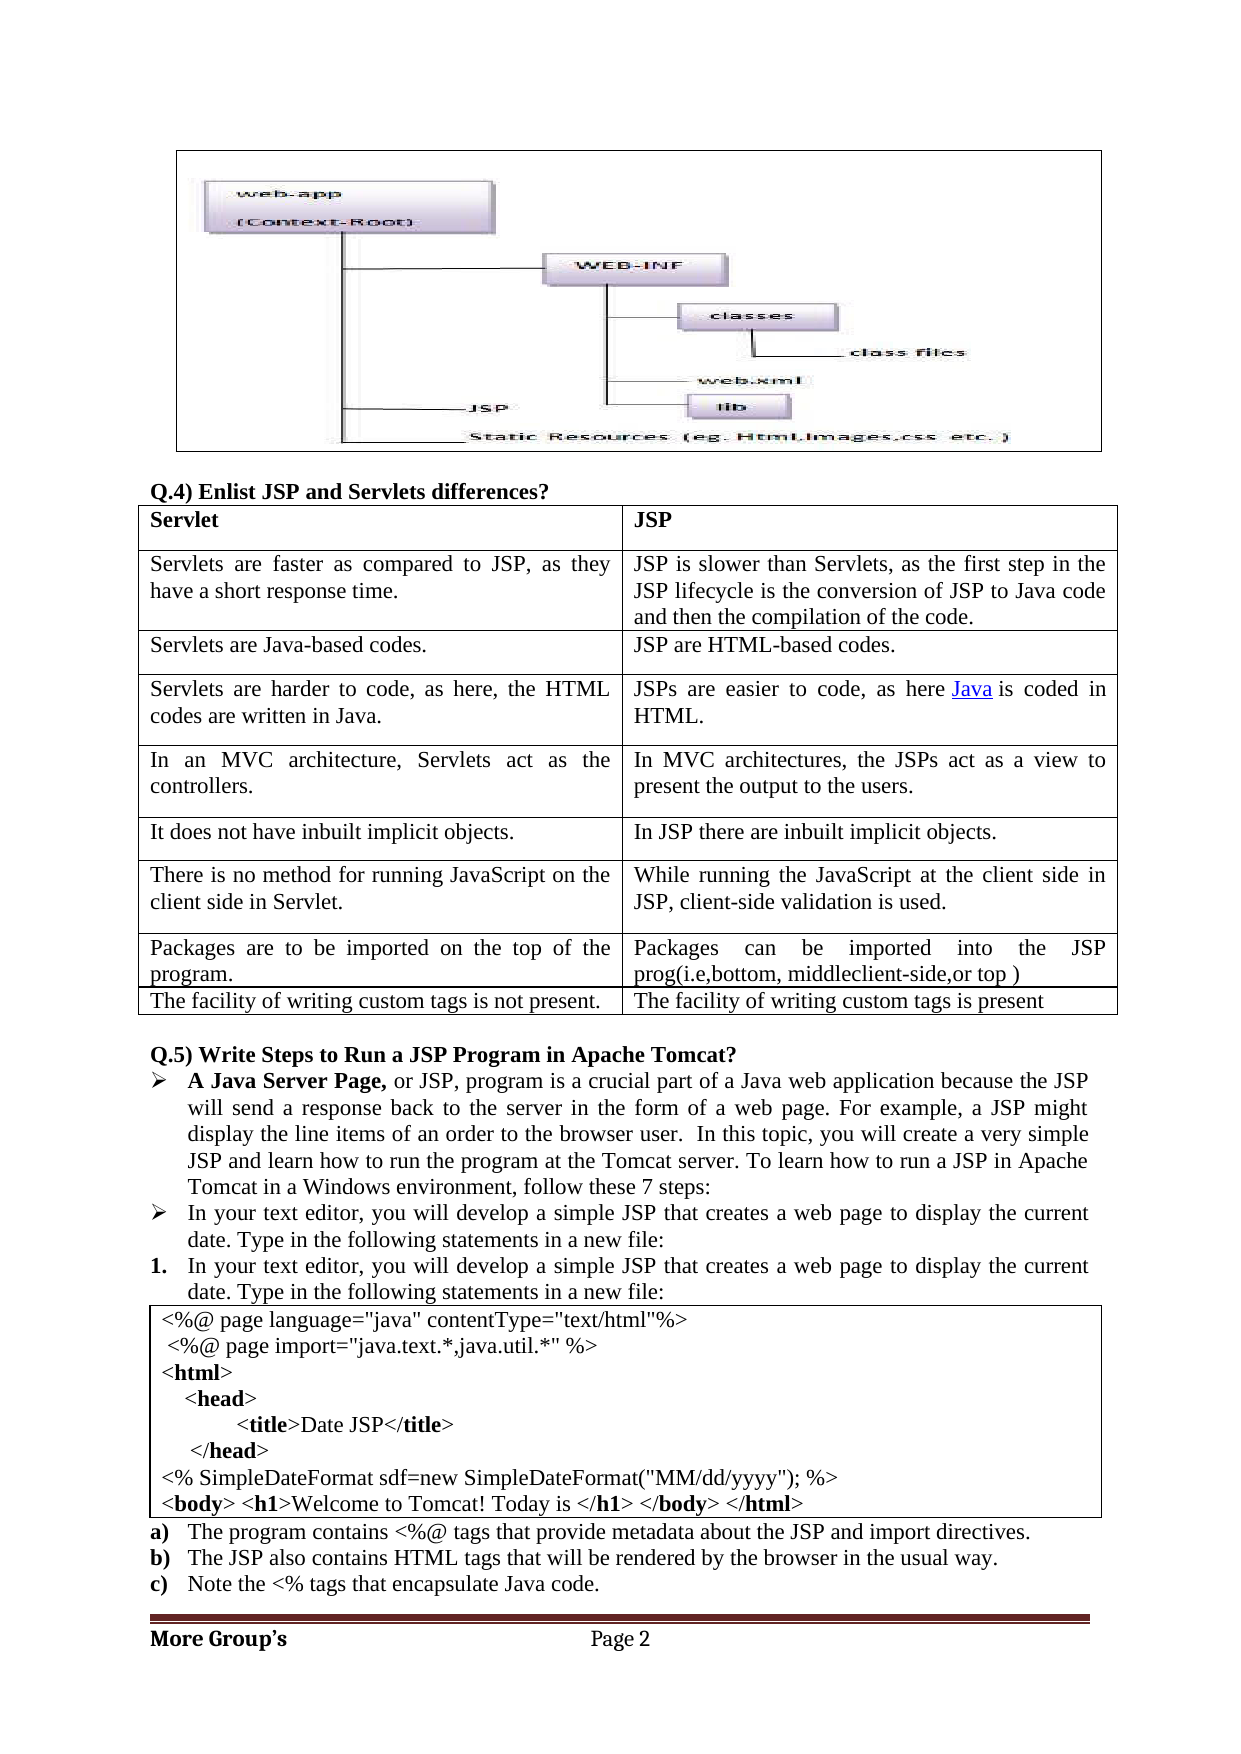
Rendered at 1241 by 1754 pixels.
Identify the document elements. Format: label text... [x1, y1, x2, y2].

table_cell It does not have inbuilt implicit objects. [139, 818, 622, 860]
table_cell While running the JavaScript at the client side in JSP, client-side validation is used. [623, 861, 1117, 933]
table_header [1097, 151, 1101, 451]
table_cell The facility of writing custom tags is present [623, 988, 1117, 1014]
list In your text editor, you will develop a simple JSP that creates a web page to display the current date. Type in the following statements in a new file: [150, 1199, 1090, 1252]
table_cell In JSP there are inbuilt implicit objects. [623, 818, 1117, 860]
table_cell In MVC architectures, the JSPs act as a view to present the output to the users. [623, 746, 1117, 817]
table_cell In an MVC architecture, Servlets act as the controllers. [139, 746, 622, 817]
table_cell Servlets are Java-based codes. [139, 631, 622, 674]
table_cell There is no method for running JavaScript on the client side in Servlet. [139, 861, 622, 933]
table_cell Servlets are faster as compared to JSP, as they have a short response time. [139, 551, 622, 629]
table_cell JSP are HTML-based codes. [623, 631, 1117, 674]
table_header JSP [623, 506, 1117, 549]
table_header [177, 151, 187, 451]
picture [187, 151, 1097, 451]
table_header Servlet [139, 506, 622, 549]
table_cell Packages can be imported into the JSP prog(i.e,bottom, middleclient-side,or top ) [623, 934, 1117, 986]
table_cell Packages are to be imported on the top of the program. [139, 934, 622, 986]
table_cell Servlets are harder to code, as here, the HTML codes are written in Java. [139, 675, 622, 745]
list The JSP also contains HTML tags that will be rendered by the browser in the usual way. [150, 1544, 1090, 1570]
list The program contains <%@ tags that provide metadata about the JSP and import directives. [150, 1518, 1090, 1544]
table_cell The facility of writing custom tags is not present. [139, 988, 622, 1014]
table_header <%@ page language="java" contentType="text/html"%> <%@ page import="java.text.*,java.util.*" %> <html> <head> <title>Date JSP</title> </head> <% SimpleDateFormat sdf=new SimpleDateFormat("MM/dd/yyyy"); %> <body> <h1>Welcome to Tomcat! Today is </h1> </body> </html> [151, 1306, 1101, 1517]
list A Java Server Page, or JSP, program is a crucial part of a Java web application because the JSP will send a response back to the server in the form of a web page. For example, a JSP might display the line items of an order to the browser user. In this topic, you will create a very simple JSP and learn how to run the program at the Tomcat server. To learn how to run a JSP in Apache Tomcat in a Windows environment, follow these 7 steps: [150, 1068, 1090, 1199]
text Q.4) Enlist JSP and Servlets differences? [150, 478, 1090, 505]
table_cell JSPs are easier to code, as here Java is coded in HTML. [623, 675, 1117, 745]
table_cell JSP is slower than Servlets, as the first step in the JSP lifecycle is the conversion of JSP to Java code and then the compilation of the code. [623, 551, 1117, 629]
list In your text editor, you will develop a simple JSP that creates a web page to display the current date. Type in the following statements in a new file: [150, 1252, 1090, 1305]
text Q.5) Write Steps to Run a JSP Program in Apache Tomcat? [150, 1041, 1090, 1068]
list Note the <% tags that encapsulate Java code. [150, 1570, 1090, 1597]
